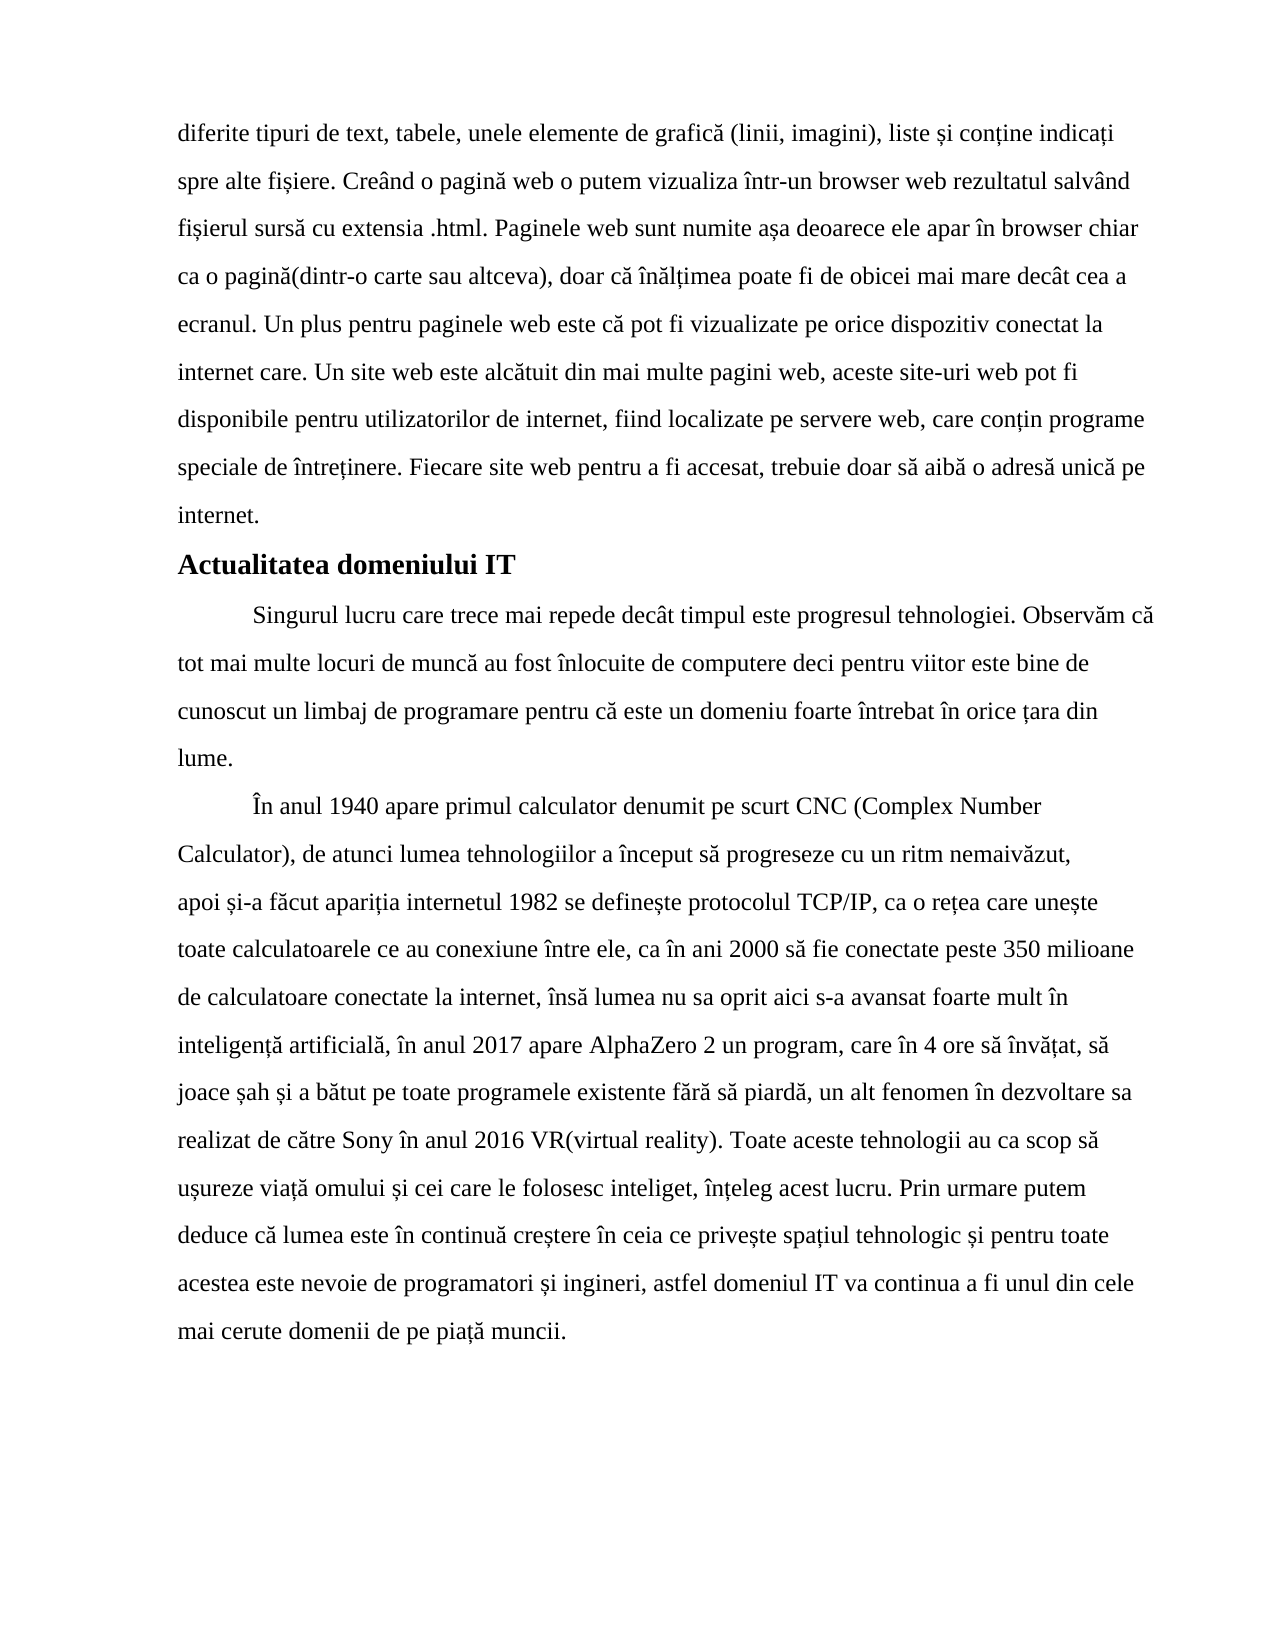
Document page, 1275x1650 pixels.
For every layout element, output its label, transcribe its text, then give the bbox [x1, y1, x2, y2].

text joace șah și a bătut pe toate programele existente fără să piardă, un alt fenomen în dezvoltare sa [177, 1077, 1186, 1106]
text Singurul lucru care trece mai repede decât timpul este progresul tehnologiei. Observăm că [177, 600, 1186, 629]
text ușureze viață omului și cei care le folosesc inteliget, înțeleg acest lucru. Prin urmare putem [177, 1173, 1186, 1202]
text internet. [177, 500, 1186, 528]
text mai cerute domenii de pe piață muncii. [177, 1316, 1186, 1345]
text În anul 1940 apare primul calculator denumit pe scurt CNC (Complex Number [177, 791, 1186, 820]
text Calculator), de atunci lumea tehnologiilor a început să progreseze cu un ritm nemaivăzut, [177, 839, 1186, 868]
text speciale de întreținere. Fiecare site web pentru a fi accesat, trebuie doar să aibă o adresă unică pe [177, 452, 1186, 481]
text toate calculatoarele ce au conexiune între ele, ca în ani 2000 să fie conectate peste 350 milioane [177, 934, 1186, 963]
text internet care. Un site web este alcătuit din mai multe pagini web, aceste site-uri web pot fi [177, 357, 1186, 385]
text deduce că lumea este în continuă creștere în ceia ce privește spațiul tehnologic și pentru toate [177, 1221, 1186, 1249]
text apoi și-a făcut apariția internetul 1982 se definește protocolul TCP/IP, ca o rețea care unește [177, 887, 1186, 915]
text spre alte fișiere. Creând o pagină web o putem vizualiza într-un browser web rezultatul salvând [177, 166, 1186, 194]
text cunoscut un limbaj de programare pentru că este un domeniu foarte întrebat în orice țara din [177, 696, 1186, 724]
text ecranul. Un plus pentru paginele web este că pot fi vizualizate pe orice dispozitiv conectat la [177, 309, 1186, 338]
text fișierul sursă cu extensia .html. Paginele web sunt numite așa deoarece ele apar în browser chiar [177, 213, 1186, 242]
text disponibile pentru utilizatorilor de internet, fiind localizate pe servere web, care conțin programe [177, 404, 1186, 433]
text lume. [177, 743, 1186, 772]
text ca o pagină(dintr-o carte sau altceva), doar că înălțimea poate fi de obicei mai mare decât cea a [177, 261, 1186, 290]
text inteligență artificială, în anul 2017 apare AlphaZero 2 un program, care în 4 ore să învățat, să [177, 1030, 1186, 1058]
text de calculatoare conectate la internet, însă lumea nu sa oprit aici s-a avansat foarte mult în [177, 982, 1186, 1011]
text diferite tipuri de text, tabele, unele elemente de grafică (linii, imagini), liste și conține indicați [177, 118, 1186, 147]
text Actualitatea domeniului IT [177, 547, 1186, 581]
text realizat de către Sony în anul 2016 VR(virtual reality). Toate aceste tehnologii au ca scop să [177, 1125, 1186, 1154]
text acestea este nevoie de programatori și ingineri, astfel domeniul IT va continua a fi unul din cele [177, 1268, 1186, 1297]
text tot mai multe locuri de muncă au fost înlocuite de computere deci pentru viitor este bine de [177, 648, 1186, 677]
